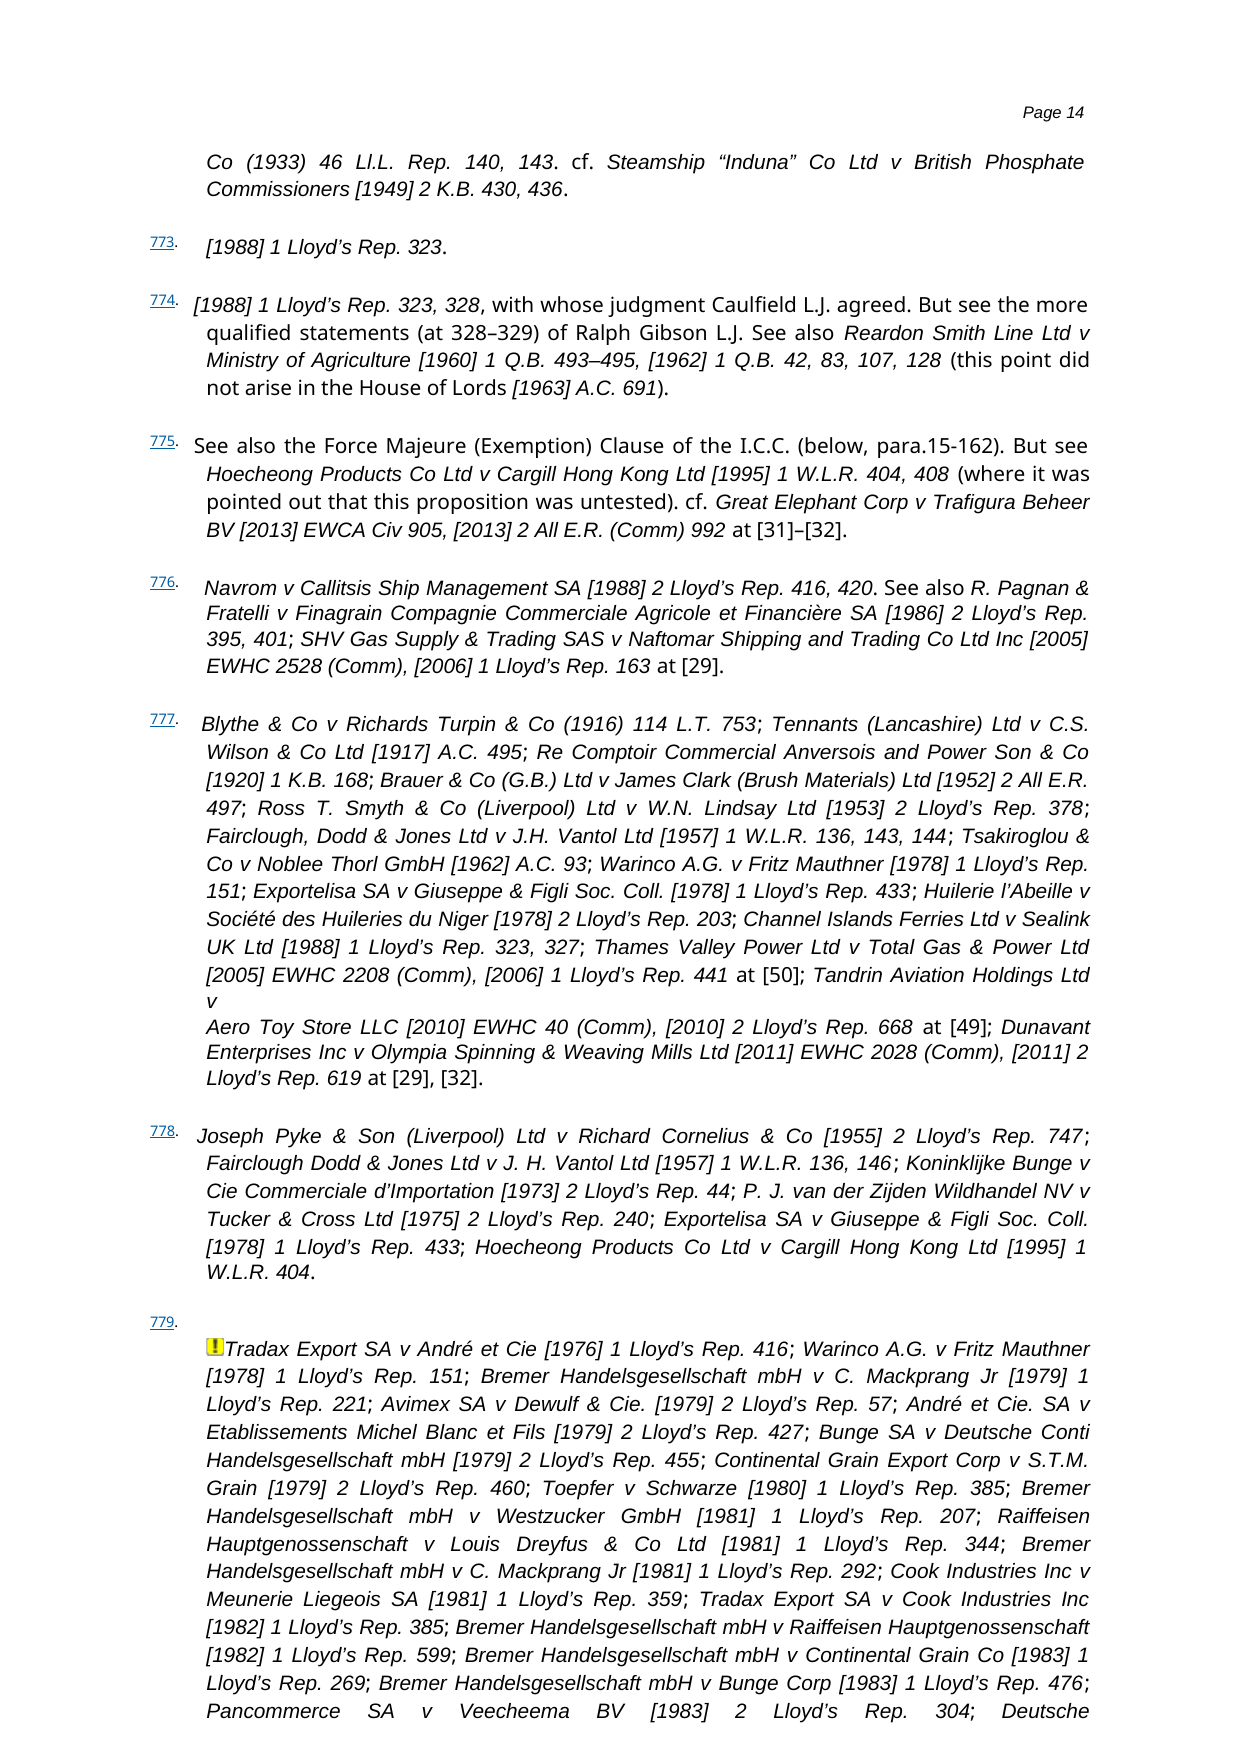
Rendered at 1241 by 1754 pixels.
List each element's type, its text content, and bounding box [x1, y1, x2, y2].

text Co (1933) 46 Ll.L. Rep. 140, 143. cf. Steamship “Induna” Co Ltd v British Phosphate Commissioners [1949] 2 K.B. 430, 436. [206, 147, 1107, 203]
text Aero Toy Store LLC [2010] EWHC 40 (Comm), [2010] 2 Lloyd’s Rep. 668 at [49]; Dunavant Enterprises Inc v Olympia Spinning & Weaving Mills Ltd [2011] EWHC 2028 (Comm), [2011] 2 Lloyd’s Rep. 619 at [29], [32]. [206, 1012, 1090, 1092]
picture [206, 1338, 224, 1356]
text 778. Joseph Pyke & Son (Liverpool) Ltd v Richard Cornelius & Co [1955] 2 Lloyd’s Rep. 747; Fairclough Dodd & Jones Ltd v J. H. Vantol Ltd [1957] 1 W.L.R. 136, 146; Koninklijke Bunge v Cie Commerciale d’Importation [1973] 2 Lloyd’s Rep. 44; P. J. van der Zijden Wildhandel NV v Tucker & Cross Ltd [1975] 2 Lloyd’s Rep. 240; Exportelisa SA v Giuseppe & Figli Soc. Coll. [1978] 1 Lloyd’s Rep. 433; Hoecheong Products Co Ltd v Cargill Hong Kong Ltd [1995] 1 [150, 1121, 1090, 1261]
text 773. [1988] 1 Lloyd’s Rep. 323. [150, 232, 1107, 261]
text 777. Blythe & Co v Richards Turpin & Co (1916) 114 L.T. 753; Tennants (Lancashire) Ltd v C.S. Wilson & Co Ltd [1917] A.C. 495; Re Comptoir Commercial Anversois and Power Son & Co [1920] 1 K.B. 168; Brauer & Co (G.B.) Ltd v James Clark (Brush Materials) Ltd [1952] 2 All E.R. 497; Ross T. Smyth & Co (Liverpool) Ltd v W.N. Lindsay Ltd [1953] 2 Lloyd’s Rep. 378; Fairclough, Dodd & Jones Ltd v J.H. Vantol Ltd [1957] 1 W.L.R. 136, 143, 144; Tsakiroglou & Co v Noblee Thorl GmbH [1962] A.C. 93; Warinco A.G. v Fritz Mauthner [1978] 1 Lloyd’s Rep. 151; Exportelisa SA v Giuseppe & Figli Soc. Coll. [1978] 1 Lloyd’s Rep. 433; Huilerie l’Abeille v Société des Huileries du Niger [1978] 2 Lloyd’s Rep. 203; Channel Islands Ferries Ltd v Sealink UK Ltd [1988] 1 Lloyd’s Rep. 323, 327; Thames Valley Power Ltd v Total Gas & Power Ltd [2005] EWHC 2208 (Comm), [2006] 1 Lloyd’s Rep. 441 at [50]; Tandrin Aviation Holdings Ltd v [150, 709, 1090, 1012]
text 779. [150, 1312, 183, 1332]
text W.L.R. 404. [206, 1261, 1107, 1284]
text 775. See also the Force Majeure (Exemption) Clause of the I.C.C. (below, para.15-162). But see Hoecheong Products Co Ltd v Cargill Hong Kong Ltd [1995] 1 W.L.R. 404, 408 (where it was pointed out that this proposition was untested). cf. Great Elephant Corp v Trafigura Beheer BV [2013] EWCA Civ 905, [2013] 2 All E.R. (Comm) 992 at [31]–[32]. [150, 431, 1090, 543]
text 774. [1988] 1 Lloyd’s Rep. 323, 328, with whose judgment Caulfield L.J. agreed. But see the more qualified statements (at 328–329) of Ralph Gibson L.J. See also Reardon Smith Line Ltd v Ministry of Agriculture [1960] 1 Q.B. 493–495, [1962] 1 Q.B. 42, 83, 107, 128 (this point did not arise in the House of Lords [1963] A.C. 691). [150, 290, 1090, 402]
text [206, 1334, 1090, 1724]
text 776. Navrom v Callitsis Ship Management SA [1988] 2 Lloyd’s Rep. 416, 420. See also R. Pagnan & Fratelli v Finagrain Compagnie Commerciale Agricole et Financière SA [1986] 2 Lloyd’s Rep. 395, 401; SHV Gas Supply & Trading SAS v Naftomar Shipping and Trading Co Ltd Inc [2005] EWHC 2528 (Comm), [2006] 1 Lloyd’s Rep. 163 at [29]. [150, 572, 1090, 680]
